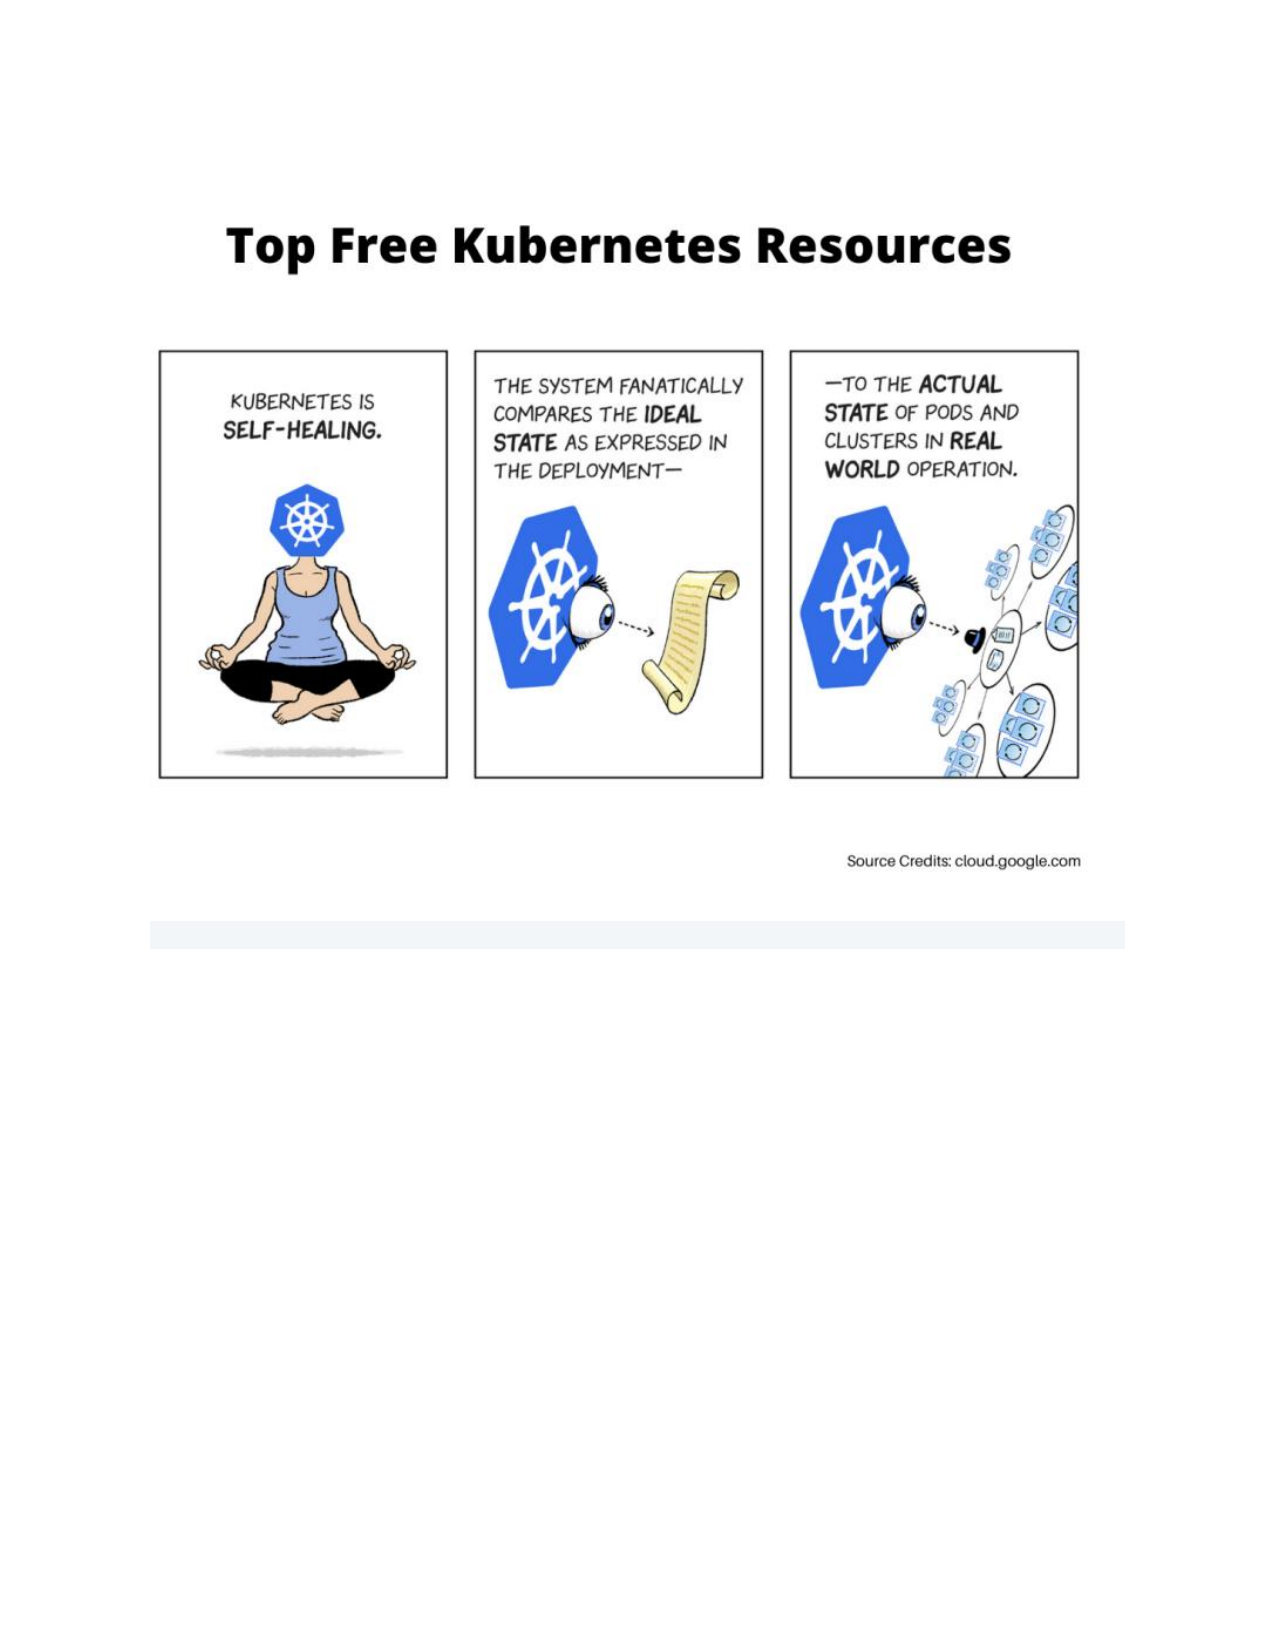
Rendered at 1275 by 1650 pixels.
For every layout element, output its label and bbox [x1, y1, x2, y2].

picture [150, 150, 1088, 921]
